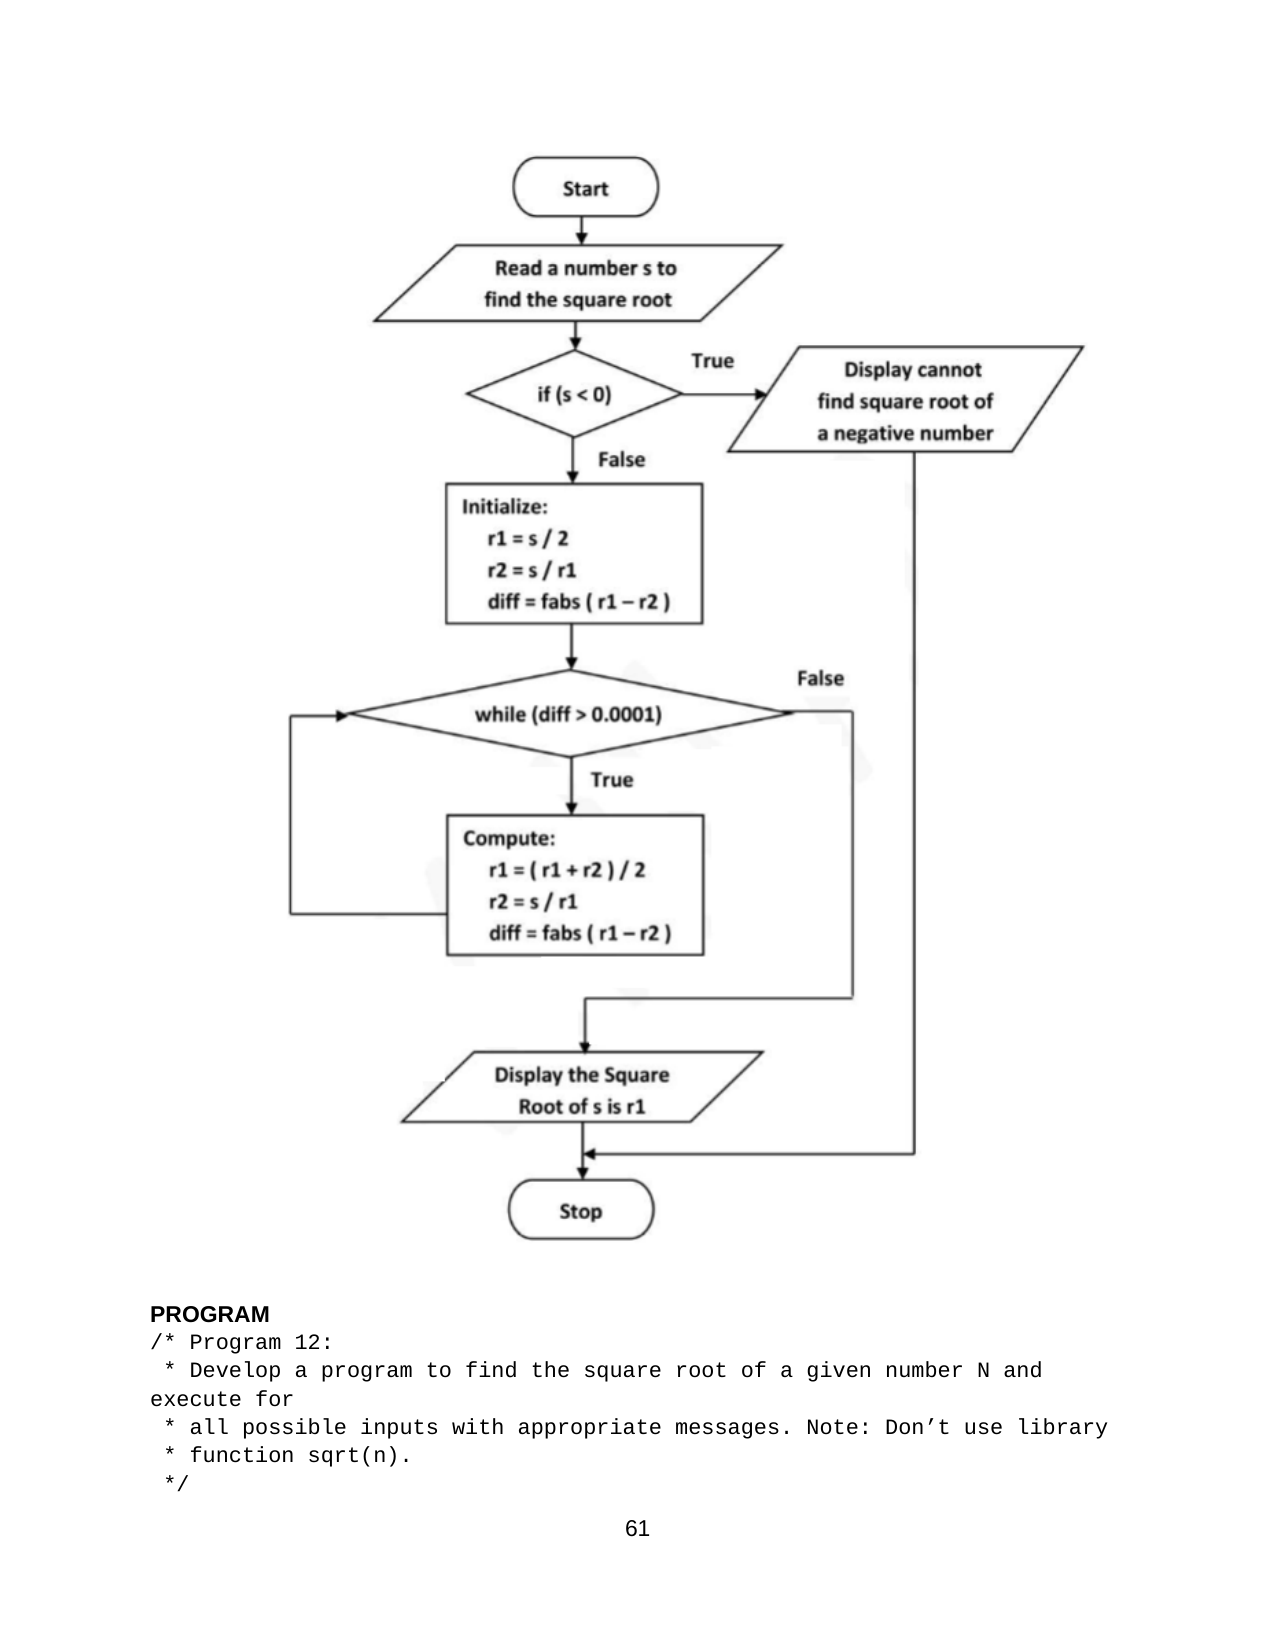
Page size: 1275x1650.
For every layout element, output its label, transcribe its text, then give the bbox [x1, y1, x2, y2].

text PROGRAM [150, 1301, 1125, 1327]
picture [150, 150, 1125, 1267]
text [150, 1331, 1125, 1498]
